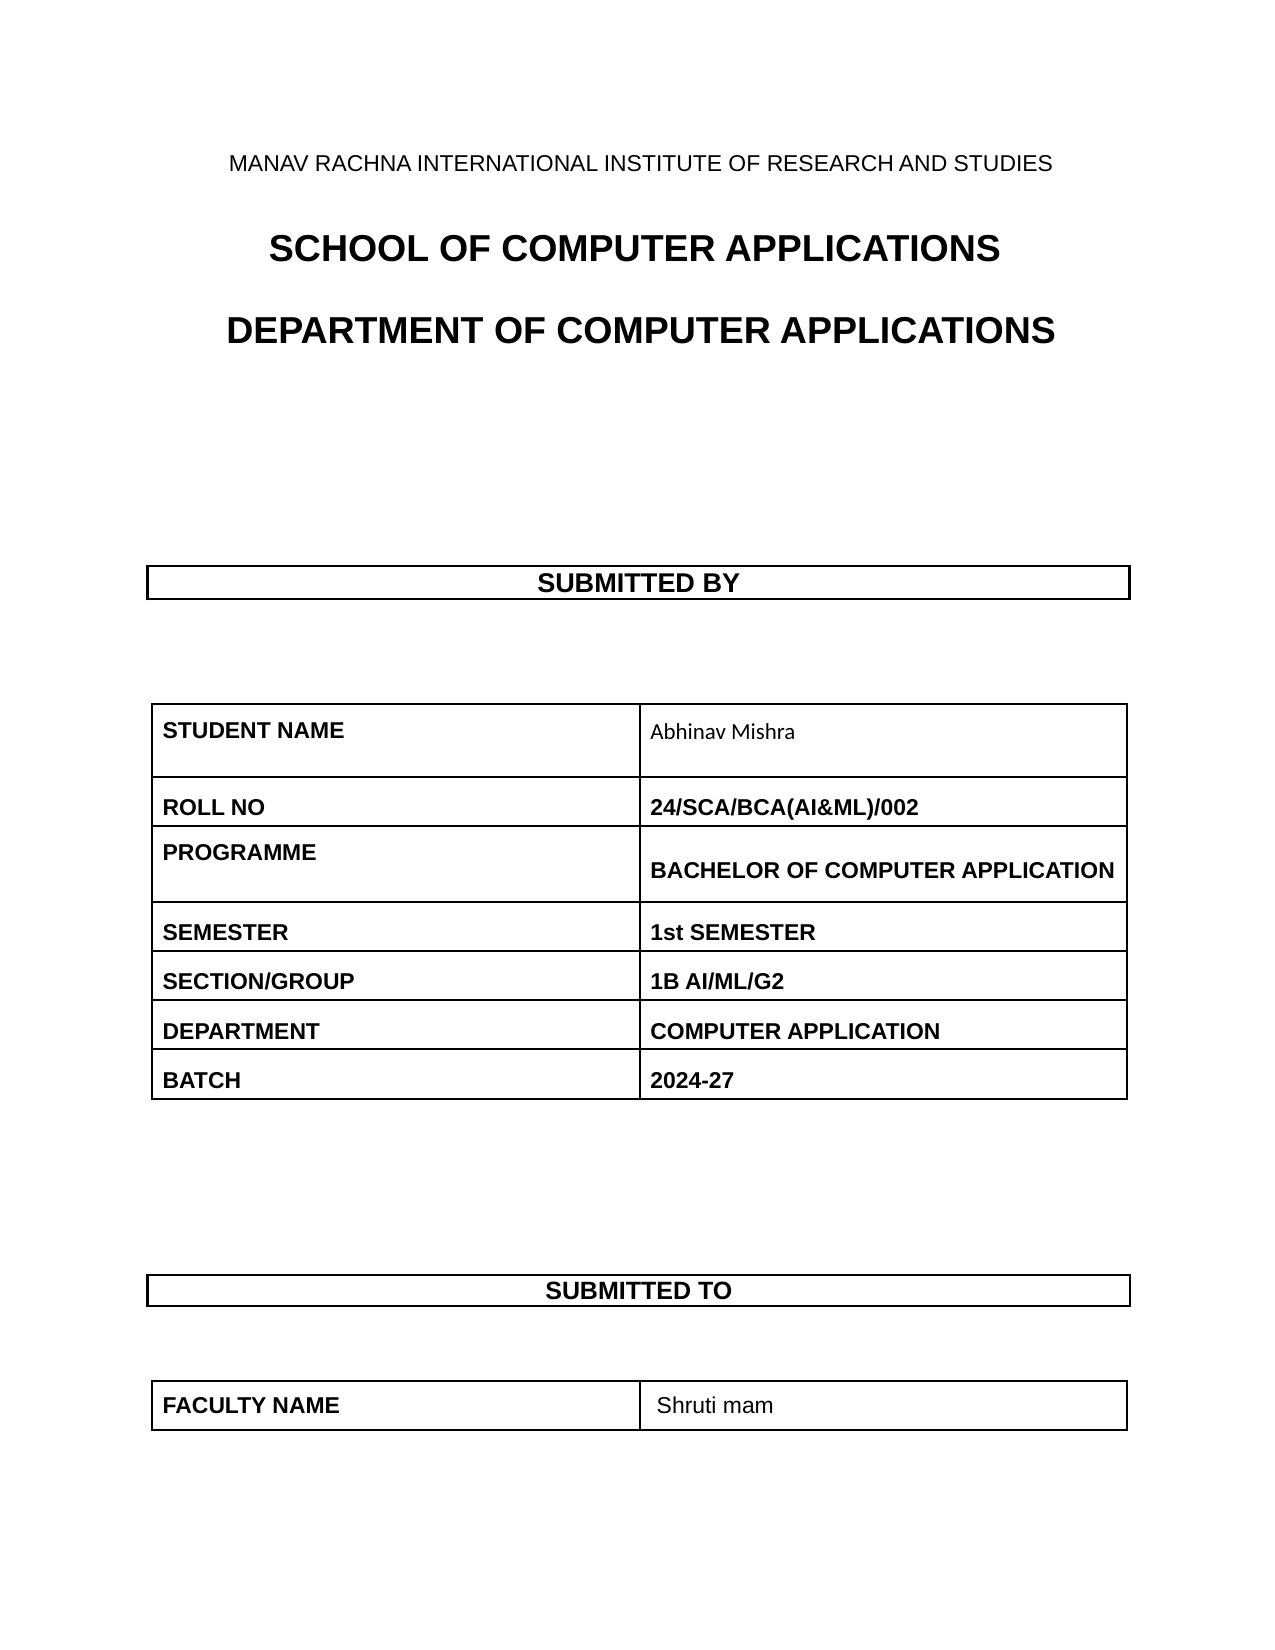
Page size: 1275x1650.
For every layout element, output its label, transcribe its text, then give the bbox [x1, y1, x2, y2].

table_cell SECTION/GROUP [153, 952, 639, 999]
text MANAV RACHNA INTERNATIONAL INSTITUTE OF RESEARCH AND STUDIES [148, 150, 1053, 176]
text SUBMITTED TO [149, 1276, 1129, 1305]
table_cell 24/SCA/BCA(AI&ML)/002 [641, 778, 1126, 825]
subtitle SCHOOL OF COMPUTER APPLICATIONS [269, 226, 1174, 269]
table_cell BACHELOR OF COMPUTER APPLICATION [641, 827, 1126, 901]
table_cell DEPARTMENT [153, 1001, 639, 1048]
table_header Shruti mam [641, 1382, 1126, 1429]
table_cell PROGRAMME [153, 827, 639, 901]
table_cell ROLL NO [153, 778, 639, 825]
table_header STUDENT NAME [153, 705, 639, 776]
table_cell 2024-27 [641, 1050, 1126, 1098]
text DEPARTMENT OF COMPUTER APPLICATIONS [148, 309, 1056, 352]
text SUBMITTED BY [149, 567, 1128, 598]
table_cell COMPUTER APPLICATION [641, 1001, 1126, 1048]
table_cell 1B AI/ML/G2 [641, 952, 1126, 999]
table_cell BATCH [153, 1050, 639, 1098]
table_cell SEMESTER [153, 903, 639, 950]
table_header FACULTY NAME [153, 1382, 639, 1429]
table_cell 1st SEMESTER [641, 903, 1126, 950]
table_header Abhinav Mishra [641, 705, 1126, 776]
